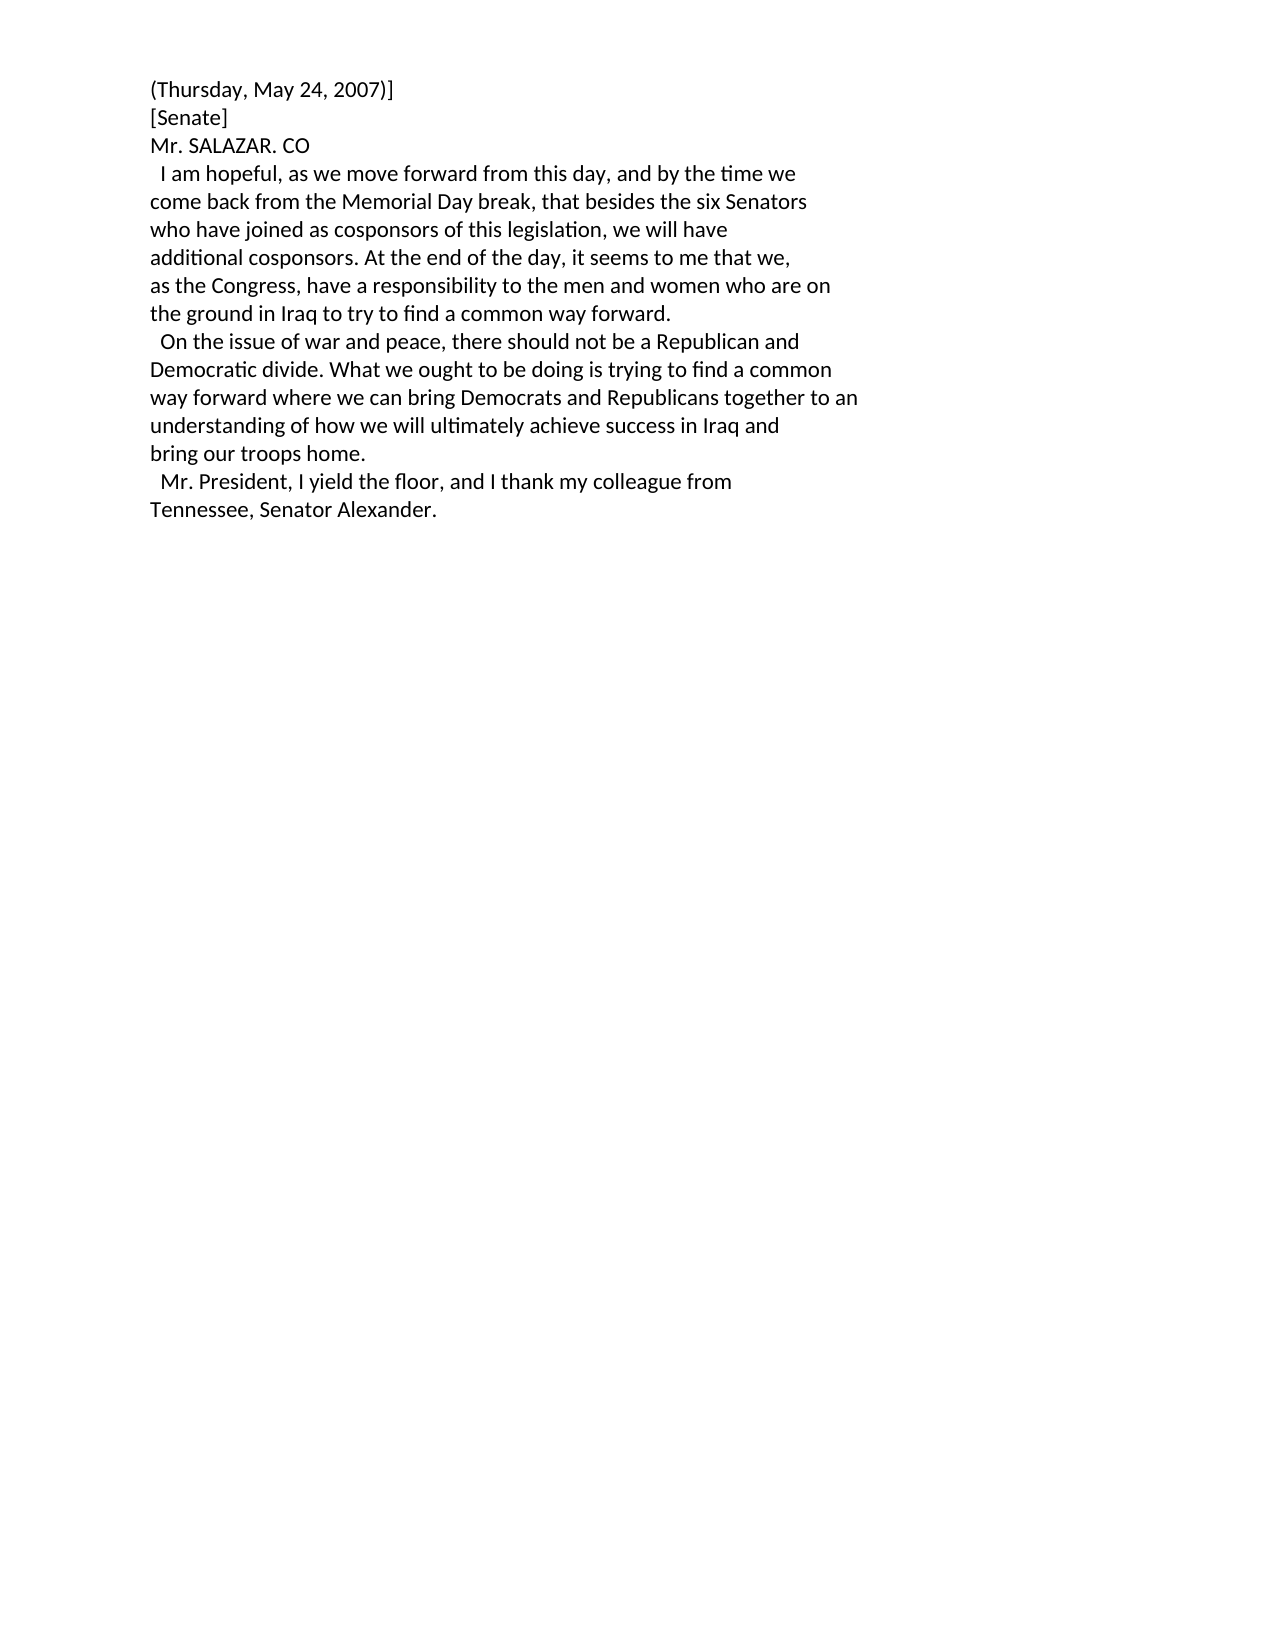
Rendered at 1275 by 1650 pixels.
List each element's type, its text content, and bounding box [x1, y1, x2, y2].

text Tennessee, Senator Alexander. [150, 495, 1125, 523]
text way forward where we can bring Democrats and Republicans together to an [150, 383, 1125, 411]
text understanding of how we will ultimately achieve success in Iraq and [150, 411, 1125, 439]
text the ground in Iraq to try to find a common way forward. [150, 299, 1125, 327]
text as the Congress, have a responsibility to the men and women who are on [150, 271, 1125, 299]
text additional cosponsors. At the end of the day, it seems to me that we, [150, 243, 1125, 271]
text who have joined as cosponsors of this legislation, we will have [150, 215, 1125, 243]
text On the issue of war and peace, there should not be a Republican and [150, 327, 1125, 355]
text Mr. President, I yield the floor, and I thank my colleague from [150, 467, 1125, 495]
text Democratic divide. What we ought to be doing is trying to find a common [150, 355, 1125, 383]
text I am hopeful, as we move forward from this day, and by the time we [150, 159, 1125, 187]
text come back from the Memorial Day break, that besides the six Senators [150, 187, 1125, 215]
text bring our troops home. [150, 439, 1125, 467]
